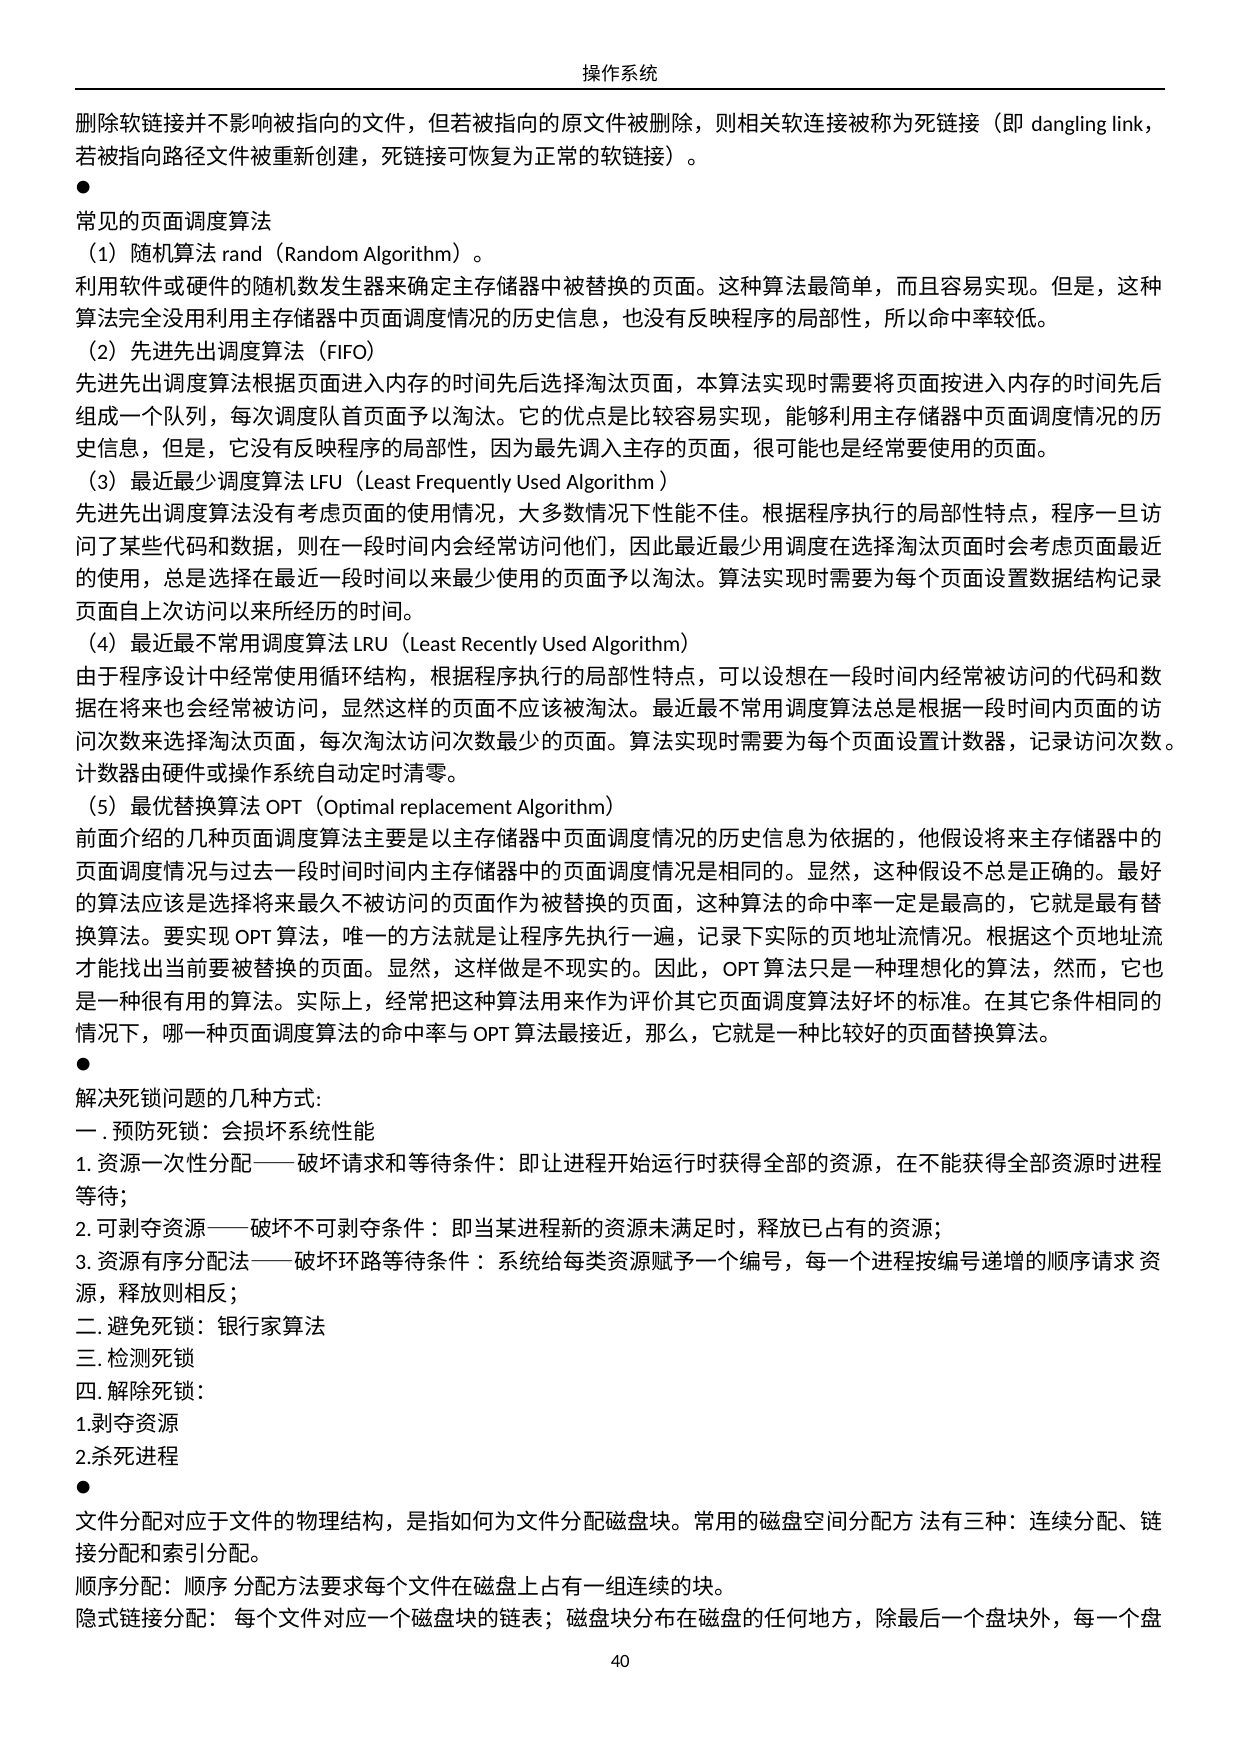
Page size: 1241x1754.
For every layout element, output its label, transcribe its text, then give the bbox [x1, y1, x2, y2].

text 先进先出调度算法没有考虑页面的使用情况，大多数情况下性能不佳。根据程序执行的局部性特点，程序一旦访问了某些代码和数据，则在一段时间内会经常访问他们，因此最近最少用调度在选择淘汰页面时会考虑页面最近的使用，总是选择在最近一段时间以来最少使用的页面予以淘汰。算法实现时需要为每个页面设置数据结构记录页面自上次访问以来所经历的时间。 [75, 496, 1165, 626]
text 2.杀死进程 [75, 1438, 1165, 1471]
text （2）先进先出调度算法（FIFO） [75, 333, 1165, 366]
text 1.剥夺资源 [75, 1406, 1165, 1438]
text 1. 资源一次性分配——破坏请求和等待条件：即让进程开始运行时获得全部的资源，在不能获得全部资源时进程等待； [75, 1146, 1165, 1211]
text 由于程序设计中经常使用循环结构，根据程序执行的局部性特点，可以设想在一段时间内经常被访问的代码和数据在将来也会经常被访问，显然这样的页面不应该被淘汰。最近最不常用调度算法总是根据一段时间内页面的访问次数来选择淘汰页面，每次淘汰访问次数最少的页面。算法实现时需要为每个页面设置计数器，记录访问次数。计数器由硬件或操作系统自动定时清零。 [75, 658, 1165, 788]
text （3）最近最少调度算法LFU（Least Frequently Used Algorithm ） [75, 463, 1165, 496]
text 利用软件或硬件的随机数发生器来确定主存储器中被替换的页面。这种算法最简单，而且容易实现。但是，这种算法完全没用利用主存储器中页面调度情况的历史信息，也没有反映程序的局部性，所以命中率较低。 [75, 268, 1165, 333]
text （1）随机算法rand（Random Algorithm）。 [75, 236, 1165, 268]
text 先进先出调度算法根据页面进入内存的时间先后选择淘汰页面，本算法实现时需要将页面按进入内存的时间先后组成一个队列，每次调度队首页面予以淘汰。它的优点是比较容易实现，能够利用主存储器中页面调度情况的历史信息，但是，它没有反映程序的局部性，因为最先调入主存的页面，很可能也是经常要使用的页面。 [75, 366, 1165, 463]
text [75, 1601, 1165, 1633]
text 删除软链接并不影响被指向的文件，但若被指向的原文件被删除，则相关软连接被称为死链接（即 dangling link，若被指向路径文件被重新创建，死链接可恢复为正常的软链接）。 [75, 106, 1165, 171]
text 一 . 预防死锁：会损坏系统性能 [75, 1113, 1165, 1146]
text 三. 检测死锁 [75, 1341, 1165, 1373]
text （5）最优替换算法OPT（Optimal replacement Algorithm） [75, 788, 1165, 821]
text 顺序分配：顺序 分配方法要求每个文件在磁盘上占有一组连续的块。 [75, 1568, 1165, 1601]
text 四. 解除死锁： [75, 1373, 1165, 1406]
text 2. 可剥夺资源——破坏不可剥夺条件 ：即当某进程新的资源未满足时，释放已占有的资源； [75, 1211, 1165, 1243]
text 前面介绍的几种页面调度算法主要是以主存储器中页面调度情况的历史信息为依据的，他假设将来主存储器中的页面调度情况与过去一段时间时间内主存储器中的页面调度情况是相同的。显然，这种假设不总是正确的。最好的算法应该是选择将来最久不被访问的页面作为被替换的页面，这种算法的命中率一定是最高的，它就是最有替换算法。要实现OPT算法，唯一的方法就是让程序先执行一遍，记录下实际的页地址流情况。根据这个页地址流才能找出当前要被替换的页面。显然，这样做是不现实的。因此，OPT算法只是一种理想化的算法，然而，它也是一种很有用的算法。实际上，经常把这种算法用来作为评价其它页面调度算法好坏的标准。在其它条件相同的情况下，哪一种页面调度算法的命中率与OPT算法最接近，那么，它就是一种比较好的页面替换算法。 [75, 821, 1165, 1048]
text 文件分配对应于文件的物理结构，是指如何为文件分配磁盘块。常用的磁盘空间分配方 法有三种：连续分配、链接分配和索引分配。 [75, 1503, 1165, 1568]
text 解决死锁问题的几种方式: [75, 1081, 1165, 1113]
text （4）最近最不常用调度算法LRU（Least Recently Used Algorithm） [75, 626, 1165, 658]
text 二. 避免死锁：银行家算法 [75, 1308, 1165, 1341]
text 3. 资源有序分配法——破坏环路等待条件 ：系统给每类资源赋予一个编号，每一个进程按编号递增的顺序请求 资源，释放则相反； [75, 1243, 1165, 1308]
text 常见的页面调度算法 [75, 203, 1165, 236]
